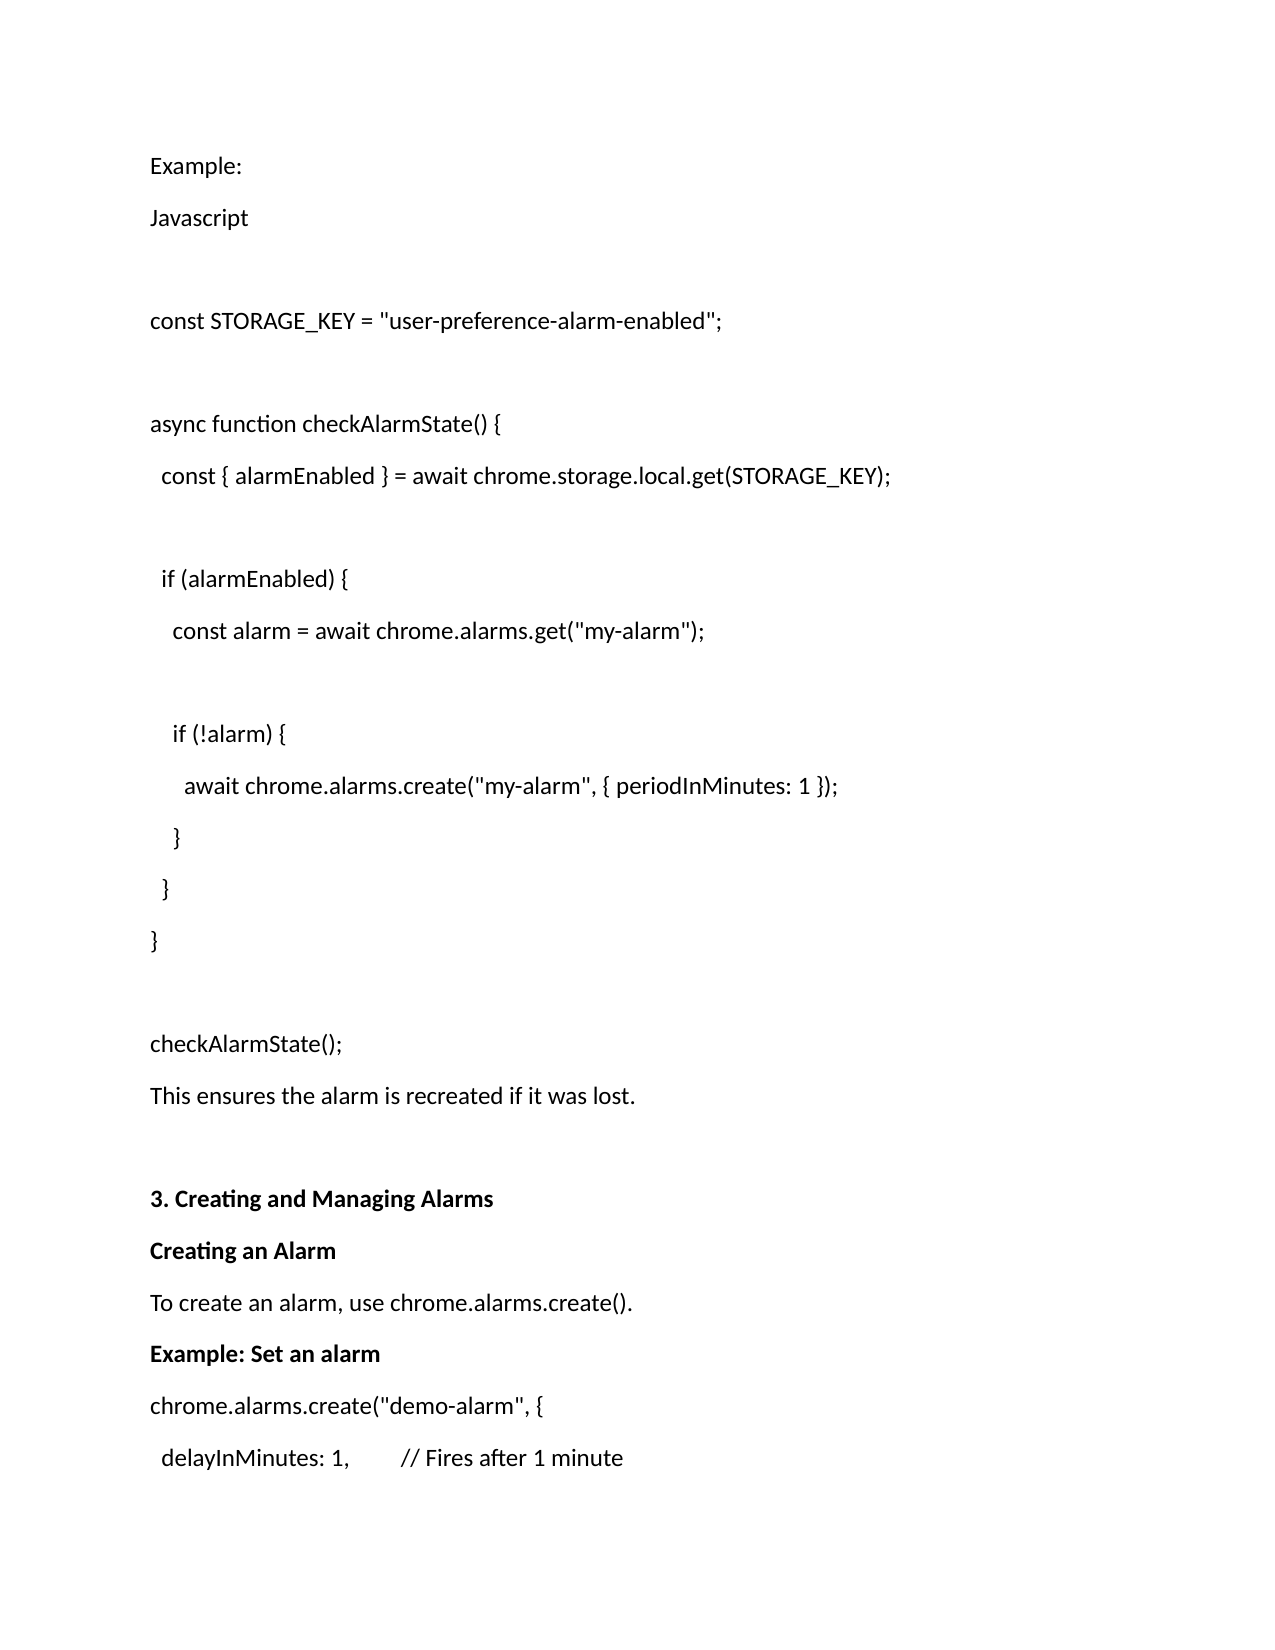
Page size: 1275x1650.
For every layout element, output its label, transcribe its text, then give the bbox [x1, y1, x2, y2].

text delayInMinutes: 1, // Fires after 1 minute [150, 1442, 1125, 1472]
text if (!alarm) { [150, 718, 1125, 749]
text const STORAGE_KEY = "user-preference-alarm-enabled"; [150, 305, 1125, 336]
text To create an alarm, use chrome.alarms.create(). [150, 1287, 1125, 1317]
text checkAlarmState(); [150, 1028, 1125, 1059]
text Example: Set an alarm [150, 1338, 1125, 1369]
text Example: [150, 150, 1125, 181]
text } [150, 925, 1125, 956]
text const alarm = await chrome.alarms.get("my-alarm"); [150, 615, 1125, 646]
text chrome.alarms.create("demo-alarm", { [150, 1390, 1125, 1421]
text This ensures the alarm is recreated if it was lost. [150, 1080, 1125, 1111]
text } [150, 822, 1125, 852]
text Creating an Alarm [150, 1235, 1125, 1266]
text const { alarmEnabled } = await chrome.storage.local.get(STORAGE_KEY); [150, 460, 1125, 491]
text 3. Creating and Managing Alarms [150, 1183, 1125, 1214]
text async function checkAlarmState() { [150, 408, 1125, 439]
text } [150, 873, 1125, 904]
text Javascript [150, 202, 1125, 232]
text await chrome.alarms.create("my-alarm", { periodInMinutes: 1 }); [150, 770, 1125, 801]
text if (alarmEnabled) { [150, 563, 1125, 594]
